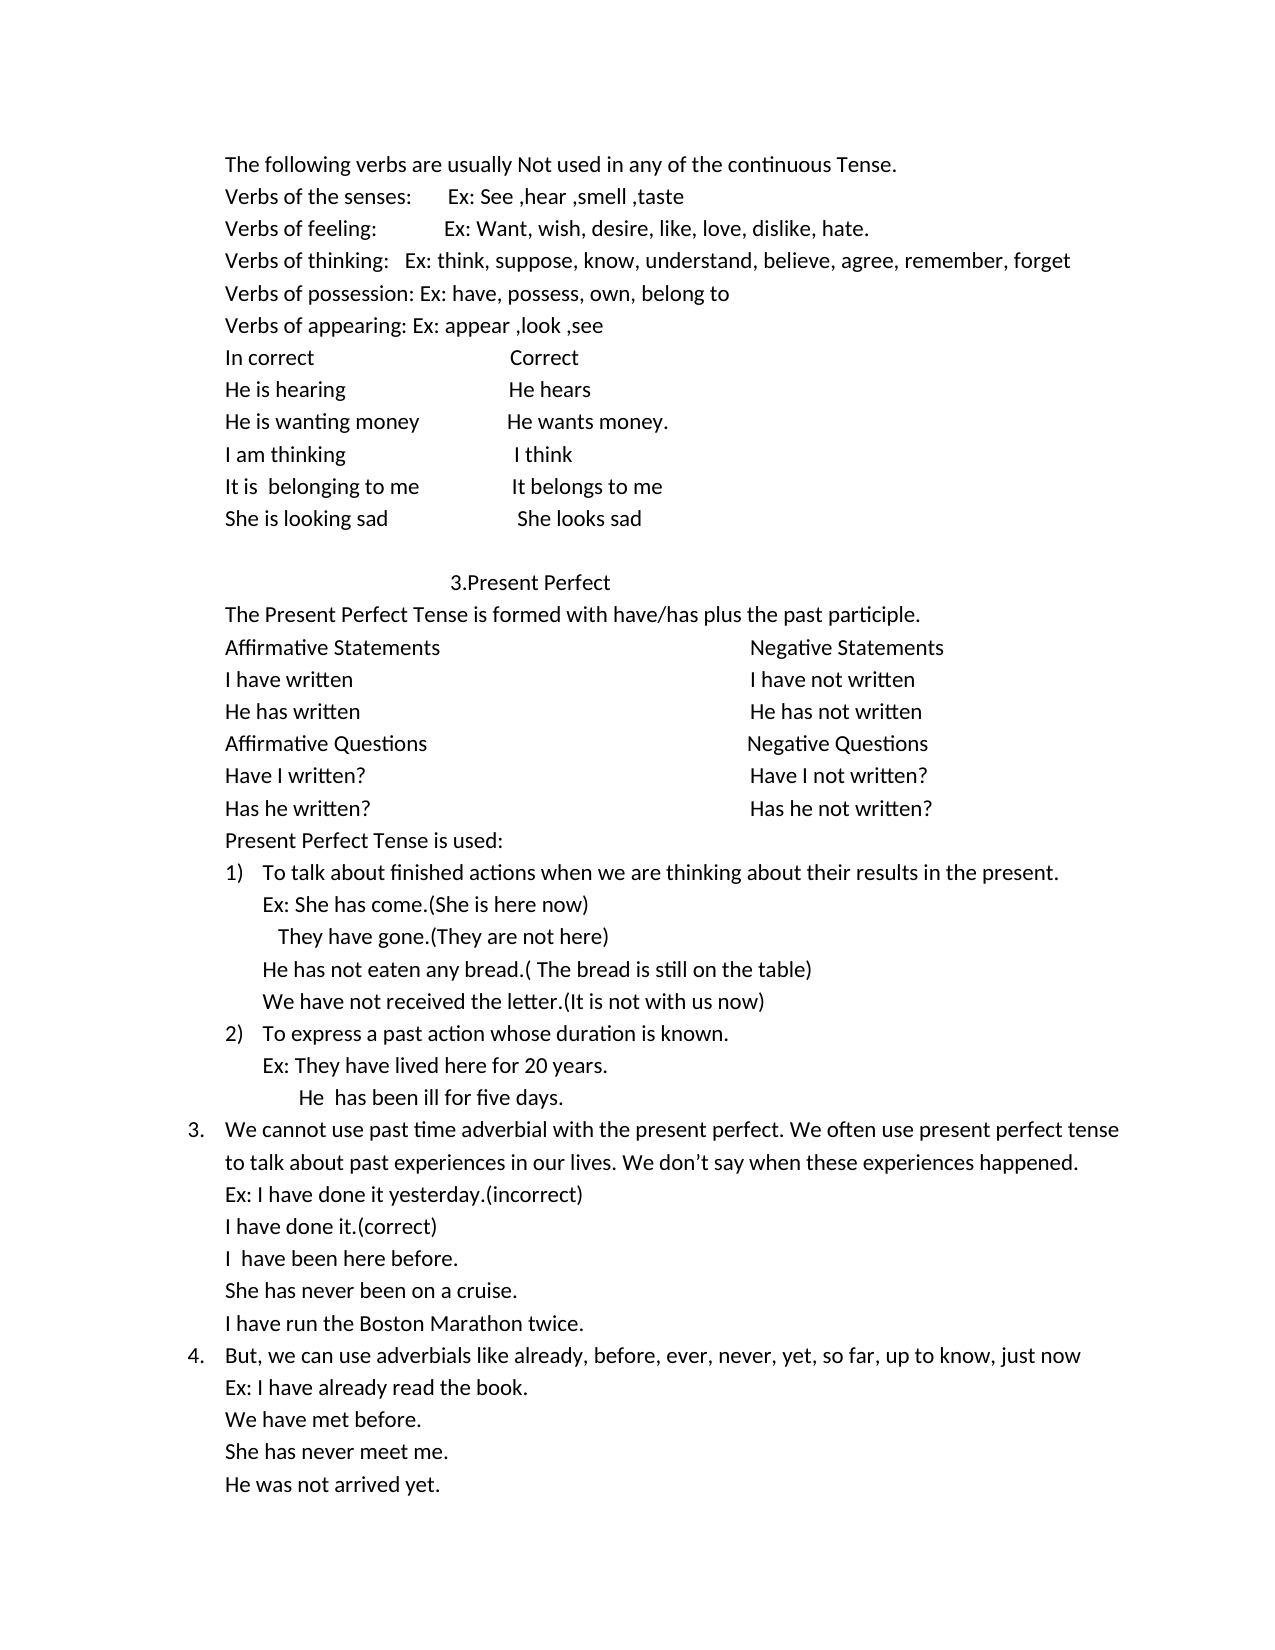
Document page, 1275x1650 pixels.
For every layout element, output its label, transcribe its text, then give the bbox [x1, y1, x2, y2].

list He has been ill for five days. [262, 1083, 1125, 1111]
list She is looking sad She looks sad [225, 504, 1125, 532]
list Verbs of the senses: Ex: See ,hear ,smell ,taste [225, 182, 1125, 210]
list Ex: She has come.(She is here now) [262, 890, 1125, 918]
list Ex: They have lived here for 20 years. [262, 1051, 1125, 1079]
list They have gone.(They are not here) [262, 922, 1125, 951]
list Verbs of feeling: Ex: Want, wish, desire, like, love, dislike, hate. [225, 214, 1125, 242]
list I have done it.(correct) [225, 1212, 1125, 1240]
list I have written I have not written [225, 665, 1125, 693]
list But, we can use adverbials like already, before, ever, never, yet, so far, up to know, just now [187, 1341, 1125, 1369]
list 3.Present Perfect [225, 568, 1125, 596]
list Affirmative Questions Negative Questions [225, 729, 1125, 757]
list He was not arrived yet. [225, 1470, 1125, 1498]
list She has never meet me. [225, 1437, 1125, 1466]
list He has written He has not written [225, 697, 1125, 725]
list Verbs of appearing: Ex: appear ,look ,see [225, 311, 1125, 339]
list We have not received the letter.(It is not with us now) [262, 987, 1125, 1015]
list It is belonging to me It belongs to me [225, 472, 1125, 500]
list We cannot use past time adverbial with the present perfect. We often use present perfect tense to talk about past experiences in our lives. We don’t say when these experiences happened. [187, 1116, 1125, 1176]
list I have been here before. [225, 1244, 1125, 1272]
list Verbs of possession: Ex: have, possess, own, belong to [225, 279, 1125, 307]
list To talk about finished actions when we are thinking about their results in the present. [225, 858, 1125, 886]
list In correct Correct [225, 343, 1125, 371]
list Present Perfect Tense is used: [225, 826, 1125, 854]
list The following verbs are usually Not used in any of the continuous Tense. [225, 150, 1125, 178]
list The Present Perfect Tense is formed with have/has plus the past participle. [225, 601, 1125, 629]
list Ex: I have done it yesterday.(incorrect) [225, 1180, 1125, 1208]
list To express a past action whose duration is known. [225, 1019, 1125, 1047]
list Has he written? Has he not written? [225, 794, 1125, 822]
list Have I written? Have I not written? [225, 762, 1125, 789]
list She has never been on a cruise. [225, 1277, 1125, 1304]
list I am thinking I think [225, 440, 1125, 468]
list Verbs of thinking: Ex: think, suppose, know, understand, believe, agree, remember, forget [225, 247, 1125, 274]
list We have met before. [225, 1405, 1125, 1433]
list I have run the Boston Marathon twice. [225, 1309, 1125, 1337]
list Ex: I have already read the book. [225, 1373, 1125, 1401]
list He has not eaten any bread.( The bread is still on the table) [262, 955, 1125, 983]
list He is hearing He hears [225, 375, 1125, 403]
list Affirmative Statements Negative Statements [225, 633, 1125, 661]
list He is wanting money He wants money. [225, 407, 1125, 436]
